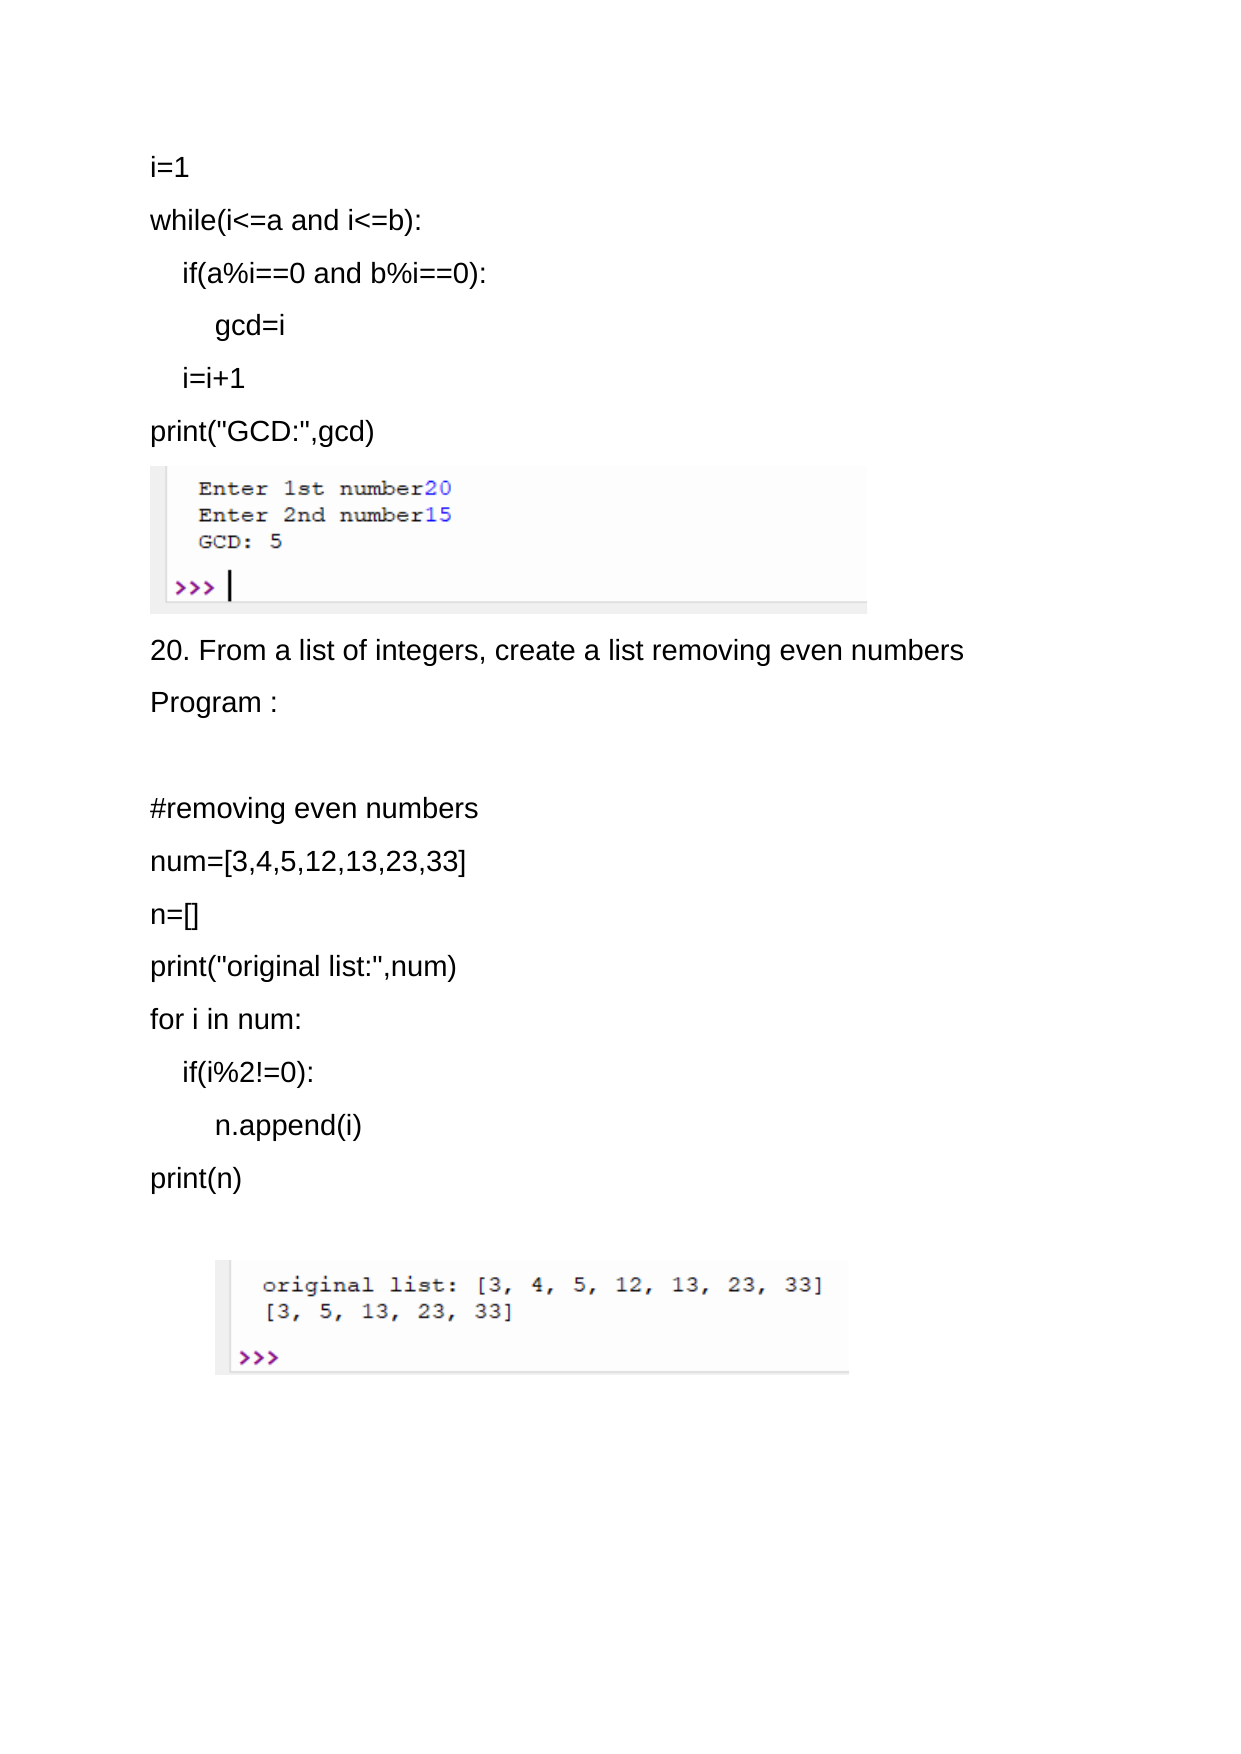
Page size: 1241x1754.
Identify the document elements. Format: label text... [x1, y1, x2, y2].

text #removing even numbers [150, 791, 1090, 824]
text Program : [150, 685, 1090, 719]
picture [150, 466, 868, 614]
text if(a%i==0 and b%i==0): [150, 256, 1090, 289]
text i=i+1 [150, 361, 1090, 395]
text while(i<=a and i<=b): [150, 203, 1090, 236]
text for i in num: [150, 1002, 1090, 1036]
text n.append(i) [150, 1108, 1090, 1141]
text print("original list:",num) [150, 949, 1090, 983]
text if(i%2!=0): [150, 1055, 1090, 1089]
text 20. From a list of integers, create a list removing even numbers [150, 633, 1090, 666]
text n=[] [150, 897, 1090, 930]
text print(n) [150, 1161, 1090, 1194]
text num=[3,4,5,12,13,23,33] [150, 844, 1090, 877]
text print("GCD:",gcd) [150, 414, 1090, 448]
picture [215, 1260, 850, 1375]
text i=1 [150, 150, 1090, 183]
text gcd=i [150, 308, 1090, 342]
